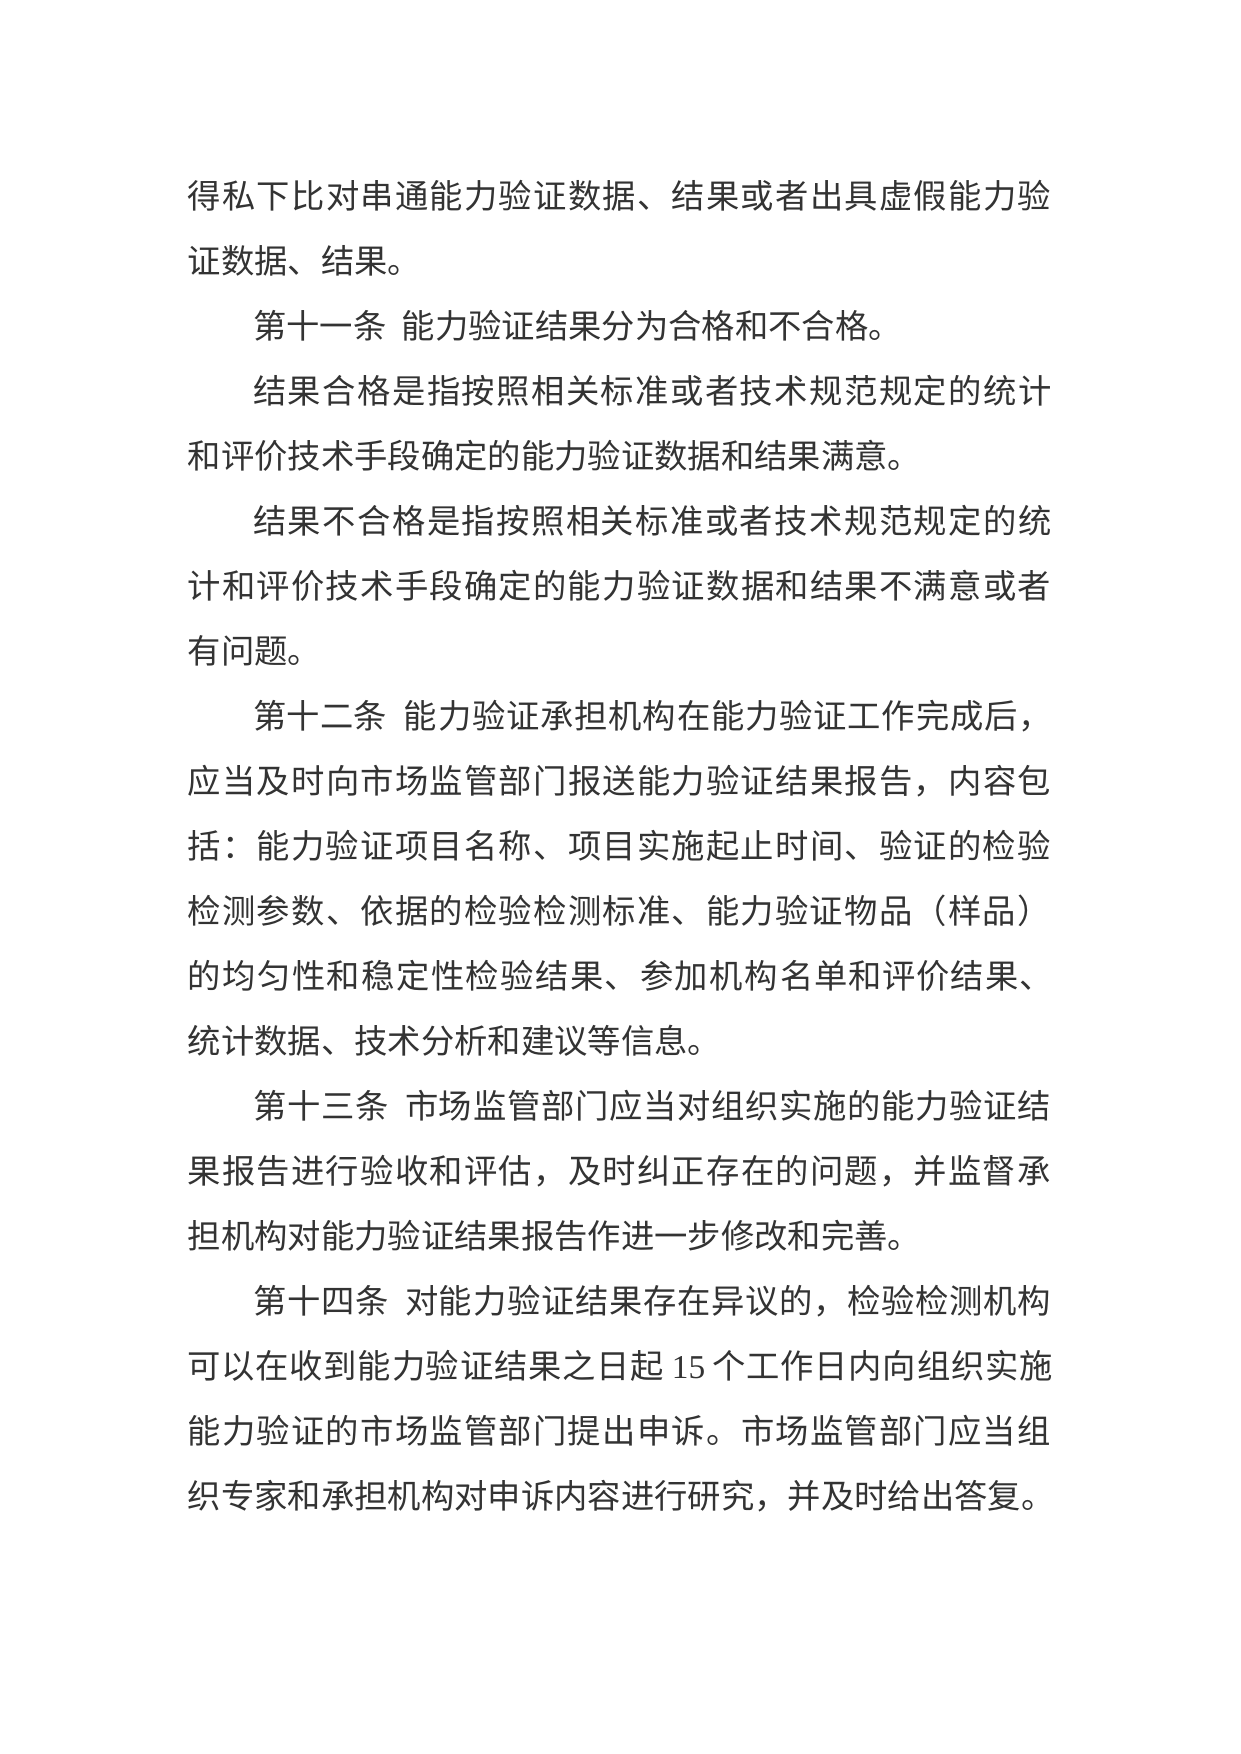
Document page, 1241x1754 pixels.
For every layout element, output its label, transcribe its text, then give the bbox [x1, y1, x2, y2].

text 结果合格是指按照相关标准或者技术规范规定的统计和评价技术手段确定的能力验证数据和结果满意。 [187, 357, 1053, 487]
text 第十一条 能力验证结果分为合格和不合格。 [187, 292, 1053, 357]
text 第十四条 对能力验证结果存在异议的，检验检测机构可以在收到能力验证结果之日起15个工作日内向组织实施能力验证的市场监管部门提出申诉。市场监管部门应当组织专家和承担机构对申诉内容进行研究，并及时给出答复。 [187, 1267, 1053, 1527]
text 第十二条 能力验证承担机构在能力验证工作完成后，应当及时向市场监管部门报送能力验证结果报告，内容包括：能力验证项目名称、项目实施起止时间、验证的检验检测参数、依据的检验检测标准、能力验证物品（样品）的均匀性和稳定性检验结果、参加机构名单和评价结果、统计数据、技术分析和建议等信息。 [187, 682, 1053, 1072]
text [187, 162, 1053, 292]
text 第十三条 市场监管部门应当对组织实施的能力验证结果报告进行验收和评估，及时纠正存在的问题，并监督承担机构对能力验证结果报告作进一步修改和完善。 [187, 1072, 1053, 1267]
text 结果不合格是指按照相关标准或者技术规范规定的统计和评价技术手段确定的能力验证数据和结果不满意或者有问题。 [187, 487, 1053, 682]
